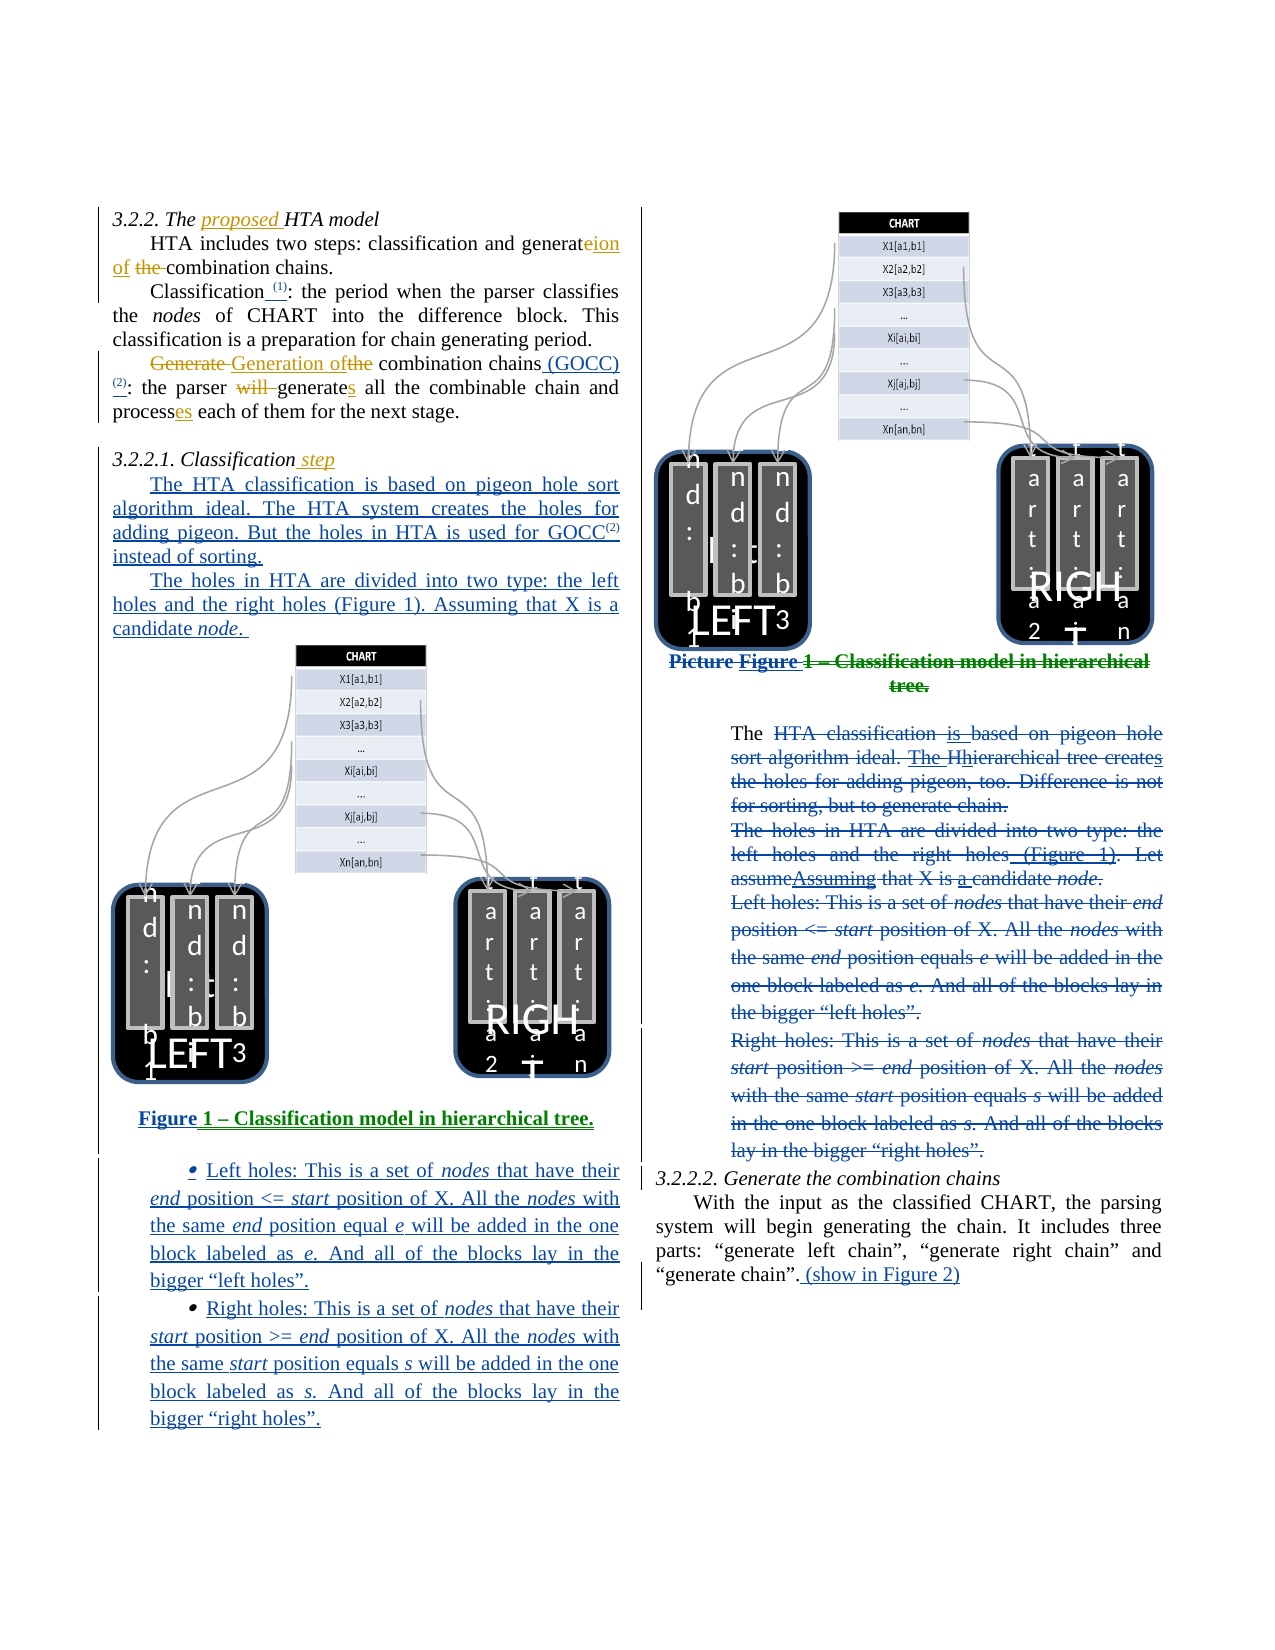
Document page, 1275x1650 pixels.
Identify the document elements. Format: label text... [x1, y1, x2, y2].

picture [834, 206, 974, 446]
text 3.2.2.1. Classification [112, 447, 619, 471]
text 3.2.2.2. Generate the combination chains [656, 1166, 1162, 1190]
text combination chains: the parser generate all the combinable chain and process each of them for the next stage. [112, 351, 619, 423]
picture [291, 639, 431, 879]
text HTA includes two steps: classification and generat combination chains. [112, 231, 619, 279]
text Classification: the period when the parser classifies the nodes of CHART into the difference block. This classification is a preparation for chain generating period. [112, 279, 619, 351]
text 3.2.2. The HTA model [112, 207, 619, 231]
text With the input as the classified CHART, the parsing system will begin generating the chain. It includes three parts: “generate left chain”, “generate right chain” and “generate chain”. [656, 1190, 1162, 1286]
